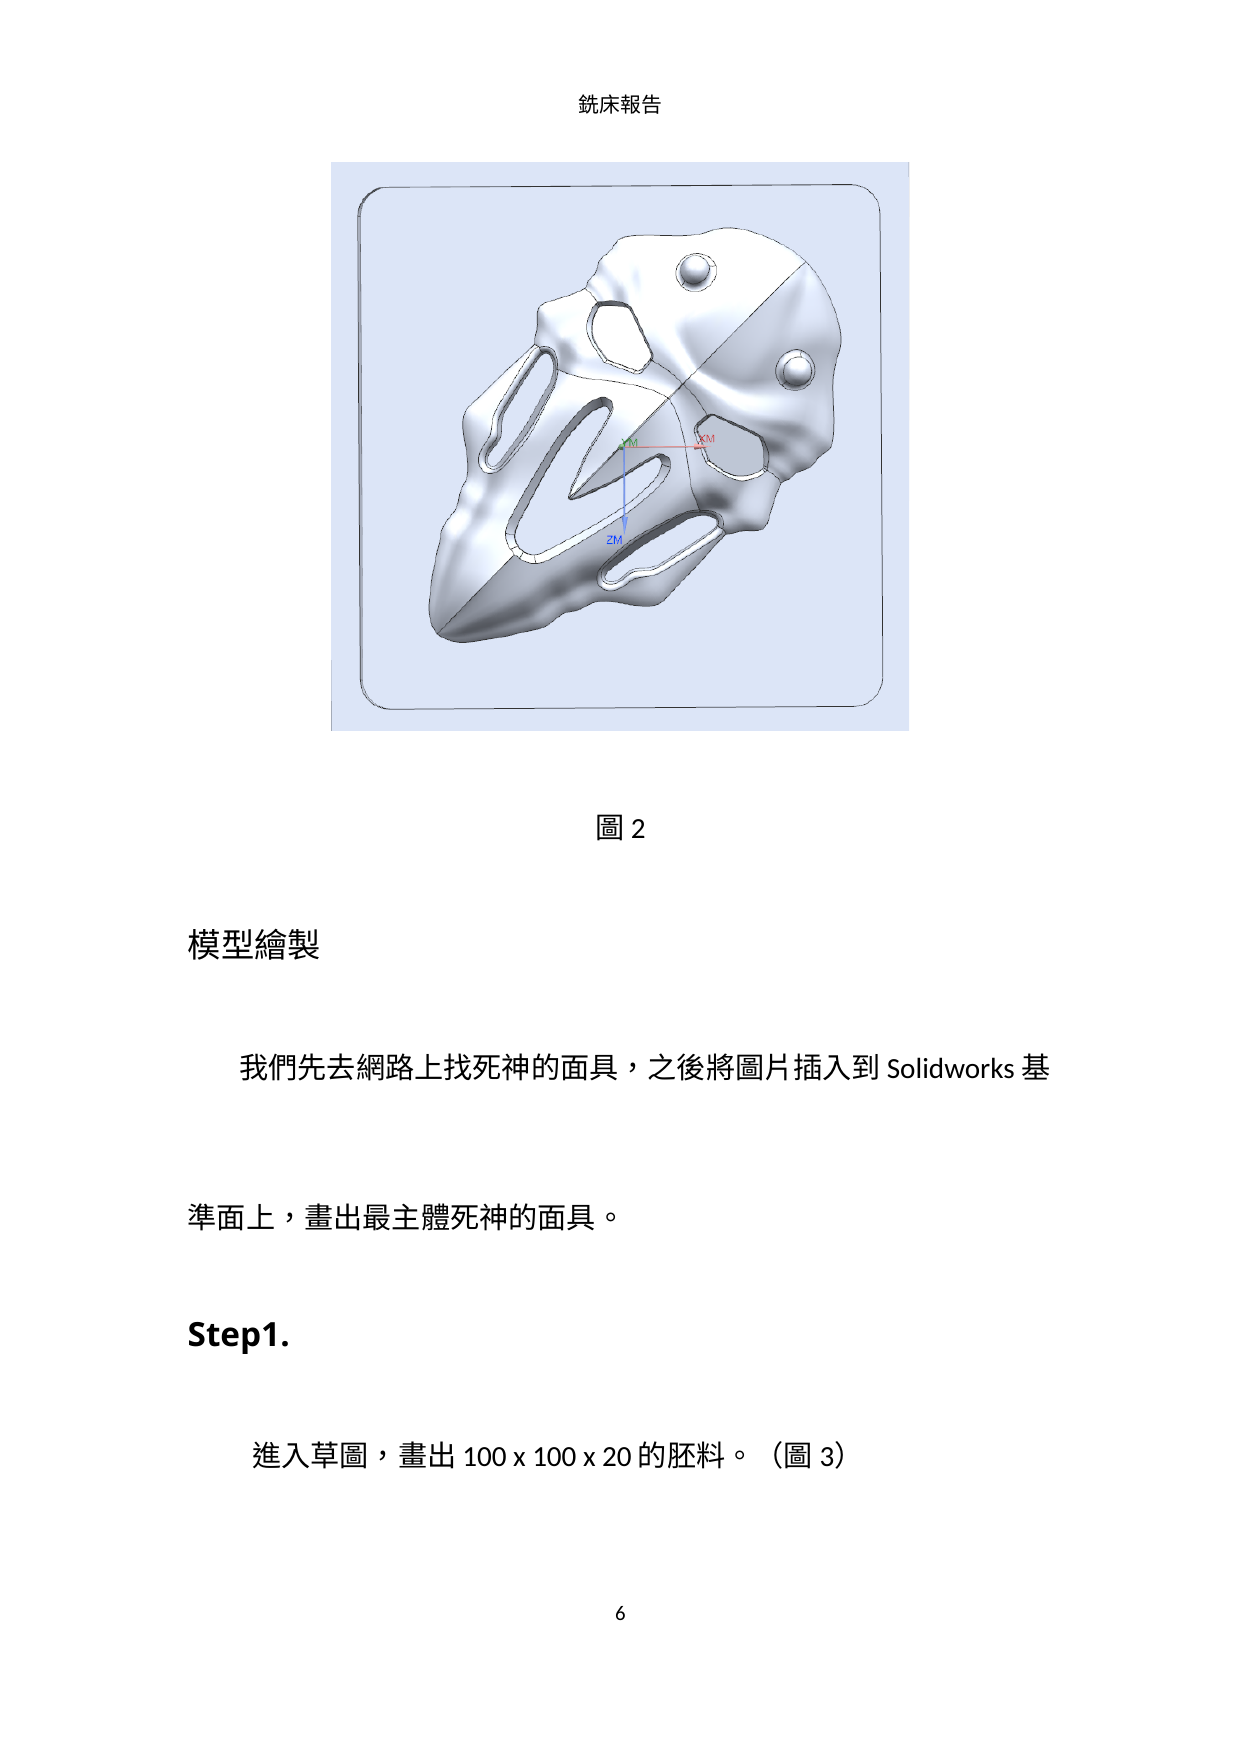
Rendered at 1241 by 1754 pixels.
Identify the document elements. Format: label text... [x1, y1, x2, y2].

text 我們先去網路上找死神的面具，之後將圖片插入到Solidworks 基準面上，畫出最主體死神的面具。 [187, 1028, 1053, 1253]
subtitle 模型繪製 [187, 905, 1053, 980]
picture [331, 162, 910, 731]
text 圖 2 [187, 788, 1053, 863]
text 進入草圖，畫出100 x 100 x 20的胚料。（圖 3） [187, 1416, 1053, 1491]
subtitle Step1. [187, 1296, 1053, 1371]
